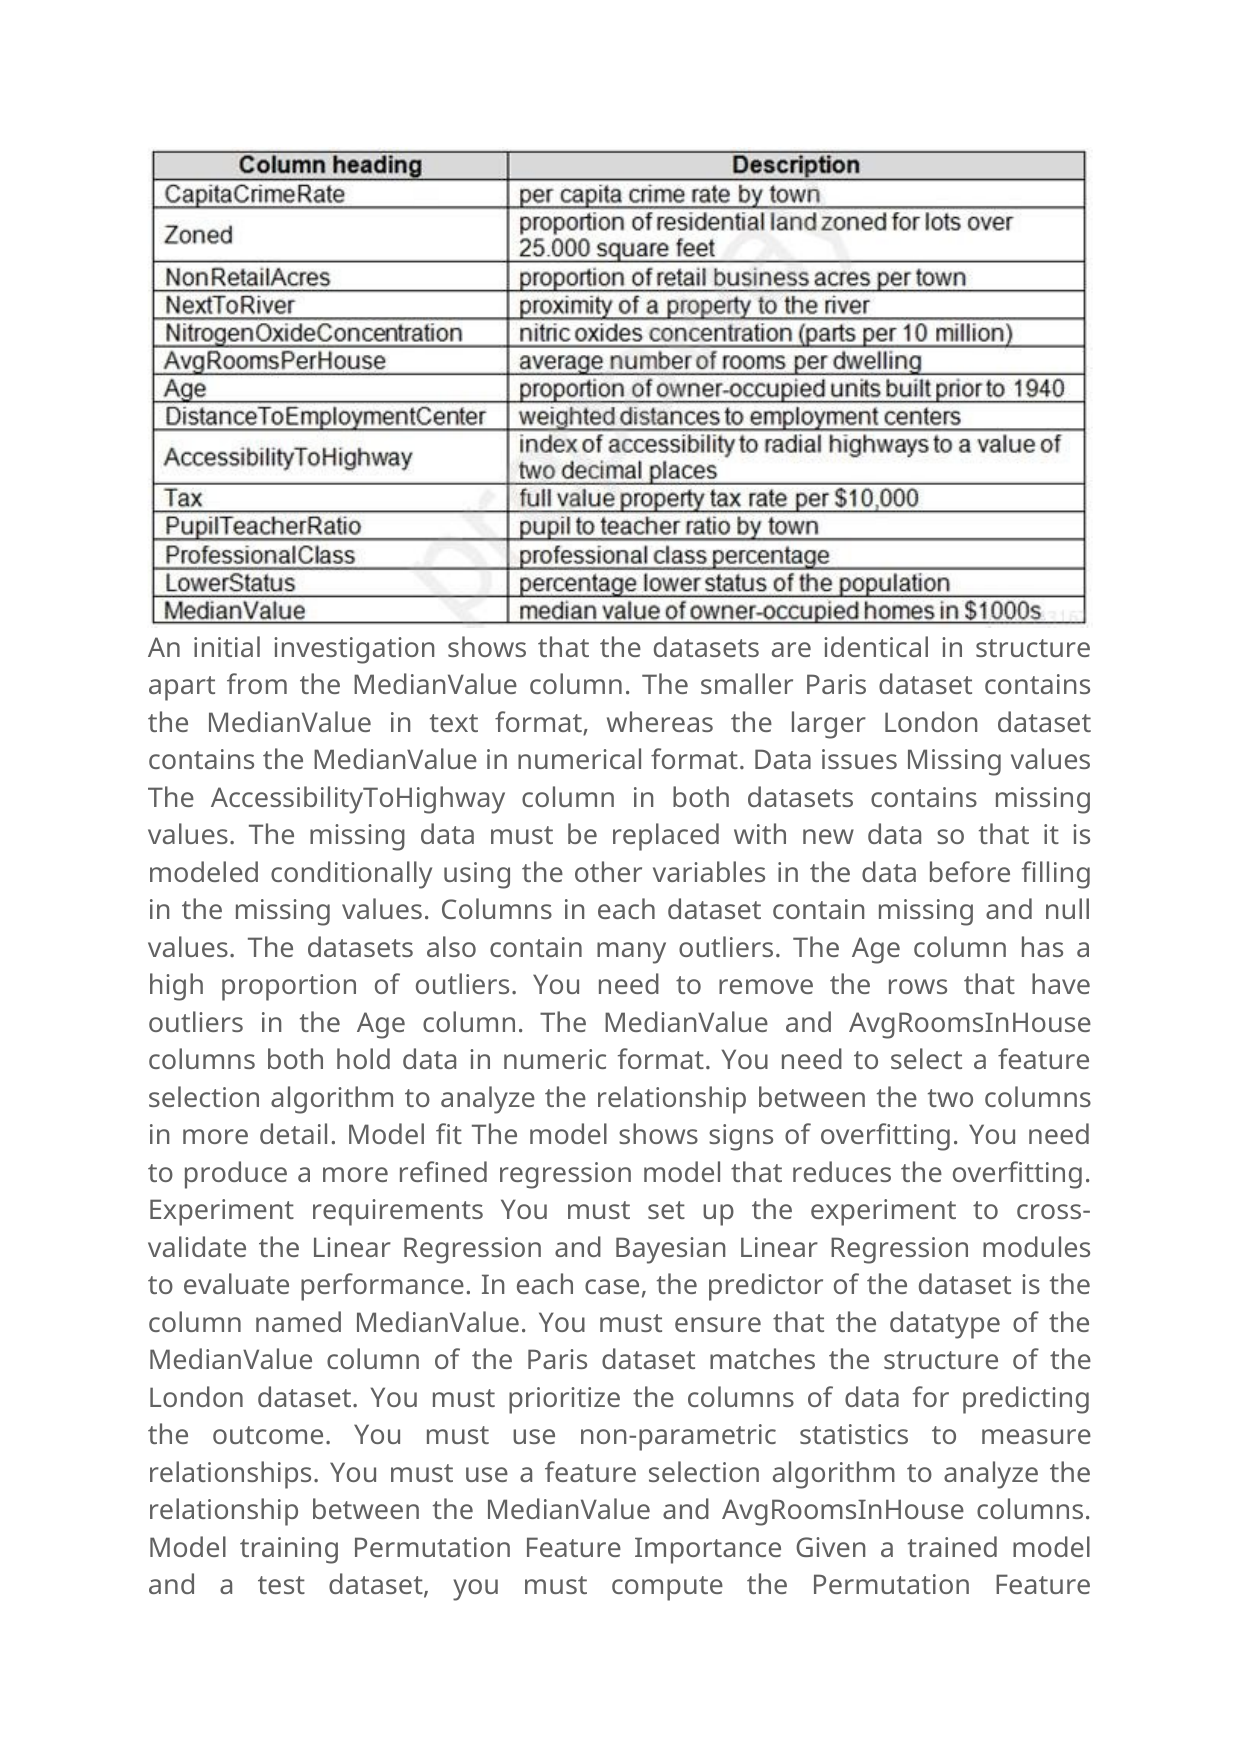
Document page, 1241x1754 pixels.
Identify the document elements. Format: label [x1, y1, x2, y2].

text [148, 628, 1093, 1603]
picture [147, 147, 1093, 628]
